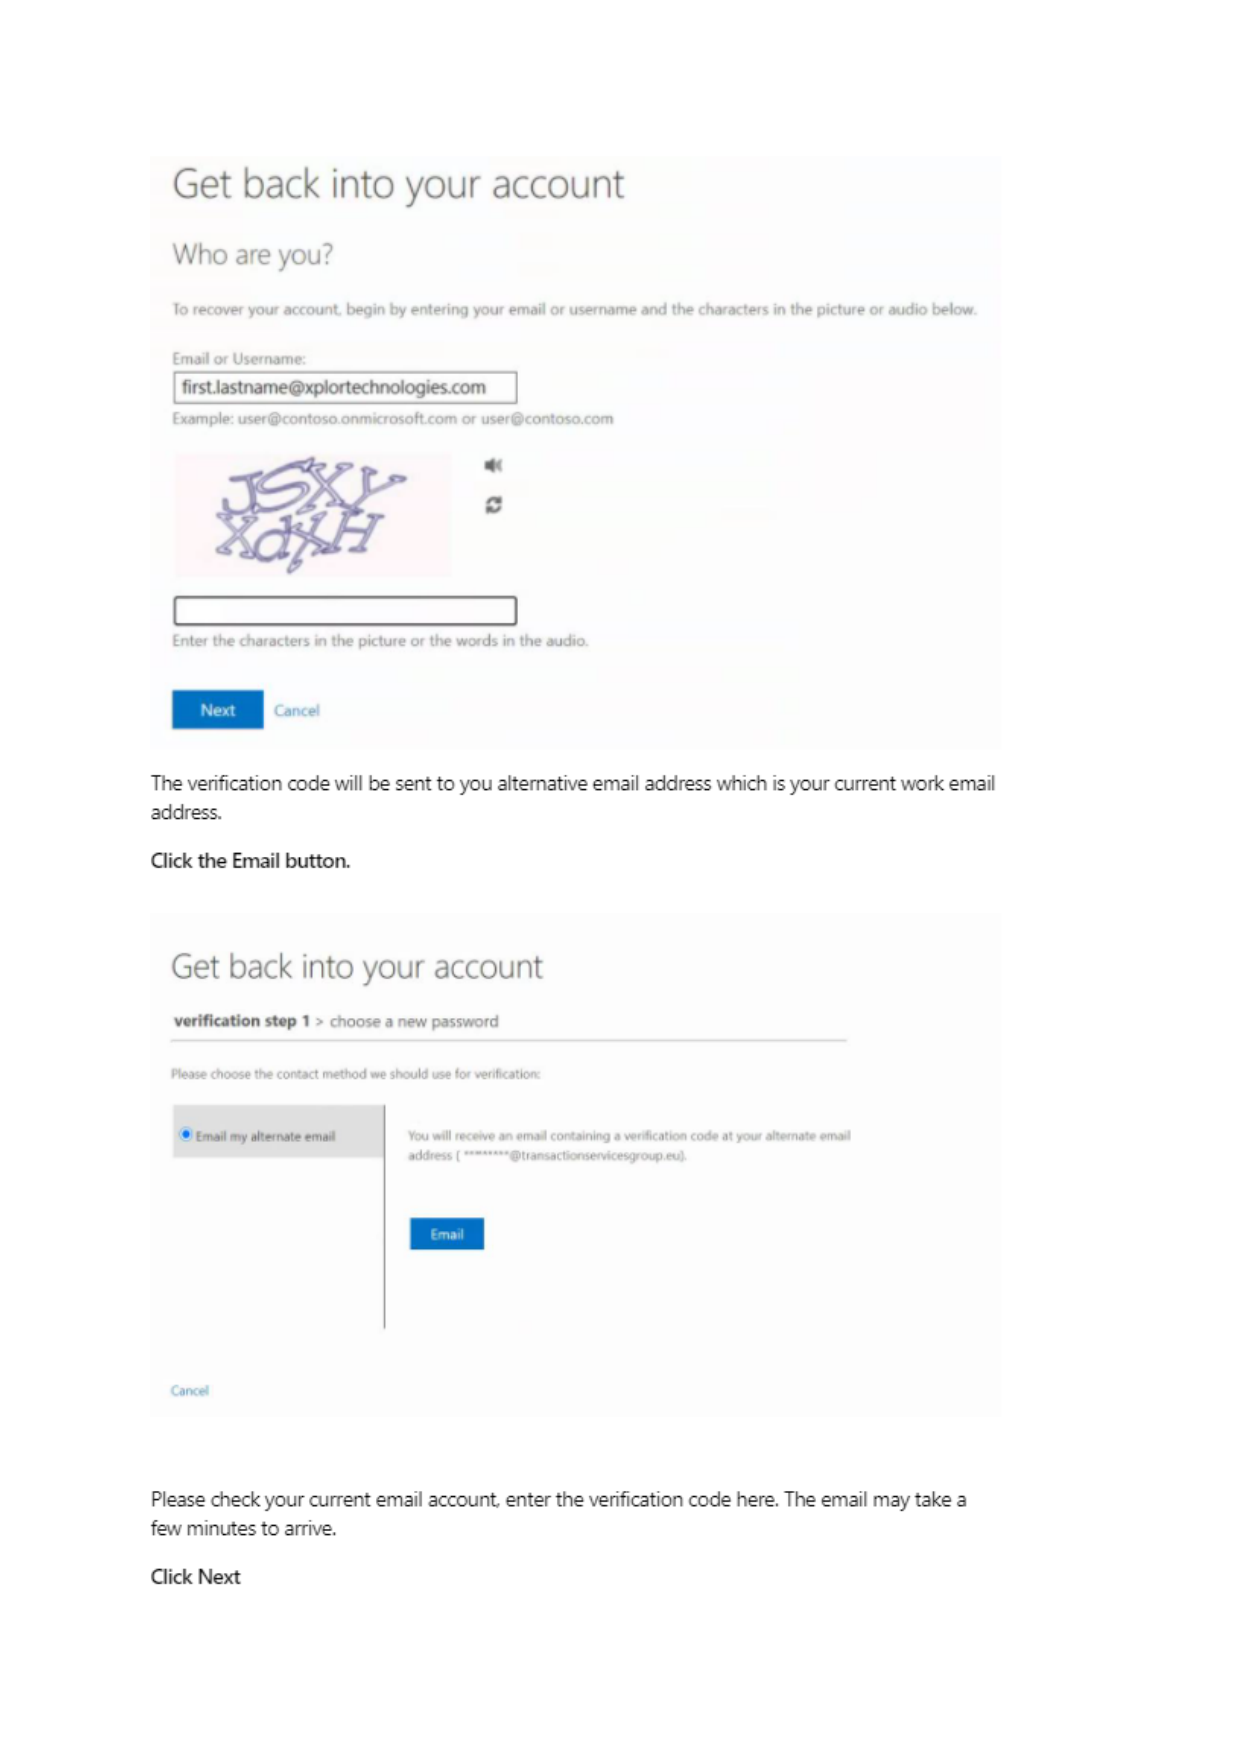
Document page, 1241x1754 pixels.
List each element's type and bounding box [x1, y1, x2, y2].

picture [150, 150, 1082, 1604]
